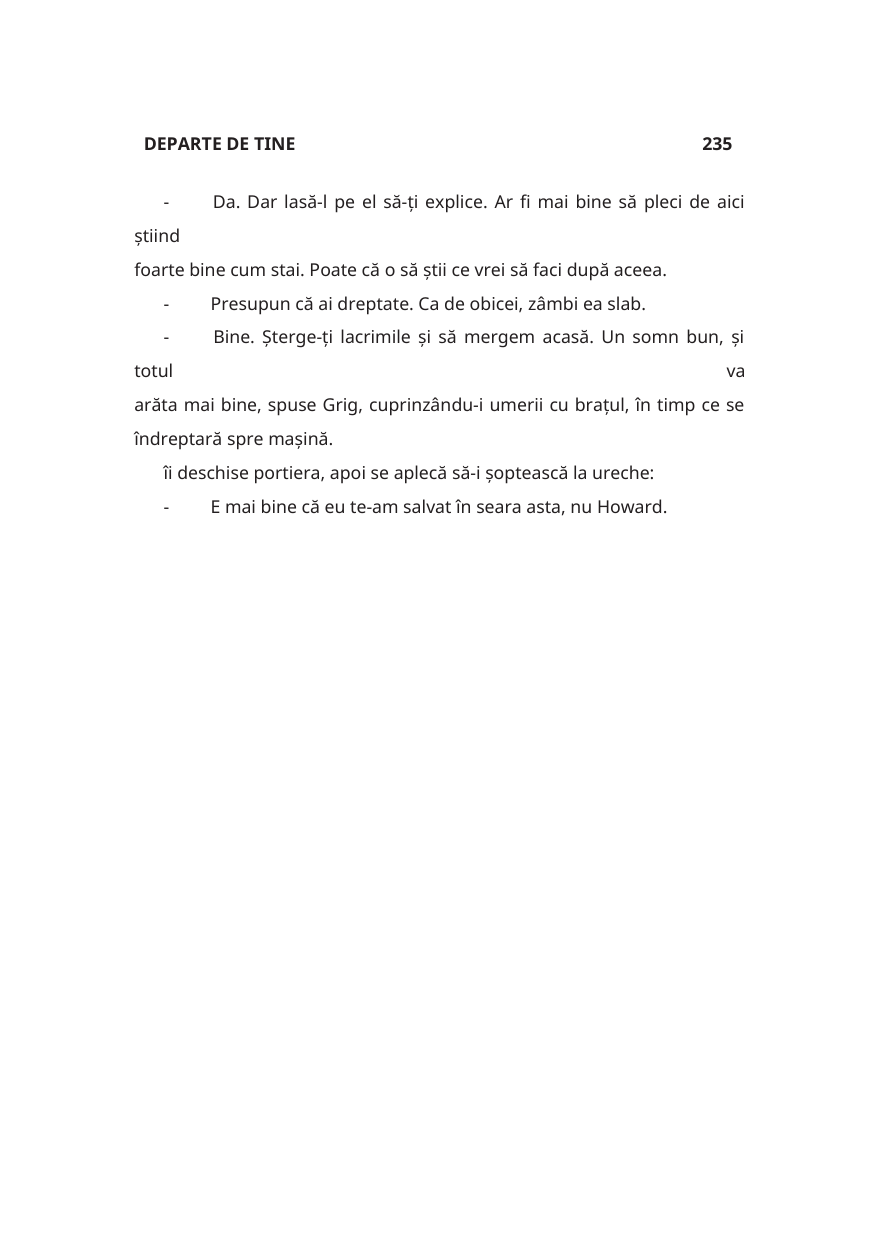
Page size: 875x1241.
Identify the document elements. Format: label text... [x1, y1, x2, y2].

list Da. Dar lasă-l pe el să-ţi explice. Ar fi mai bine să pleci de aici ştiind foarte bine cum stai. Poate că o să ştii ce vrei să faci după aceea. [134, 181, 745, 283]
list E mai bine că eu te-am salvat în seara asta, nu Howard. [134, 487, 745, 521]
text îi deschise portiera, apoi se aplecă să-i şoptească la ureche: [134, 453, 745, 487]
list Bine. Şterge-ţi lacrimile şi să mergem acasă. Un somn bun, şi totul va arăta mai bine, spuse Grig, cuprinzându-i umerii cu braţul, în timp ce se îndreptară spre maşină. [134, 317, 745, 453]
list Presupun că ai dreptate. Ca de obicei, zâmbi ea slab. [134, 283, 745, 317]
